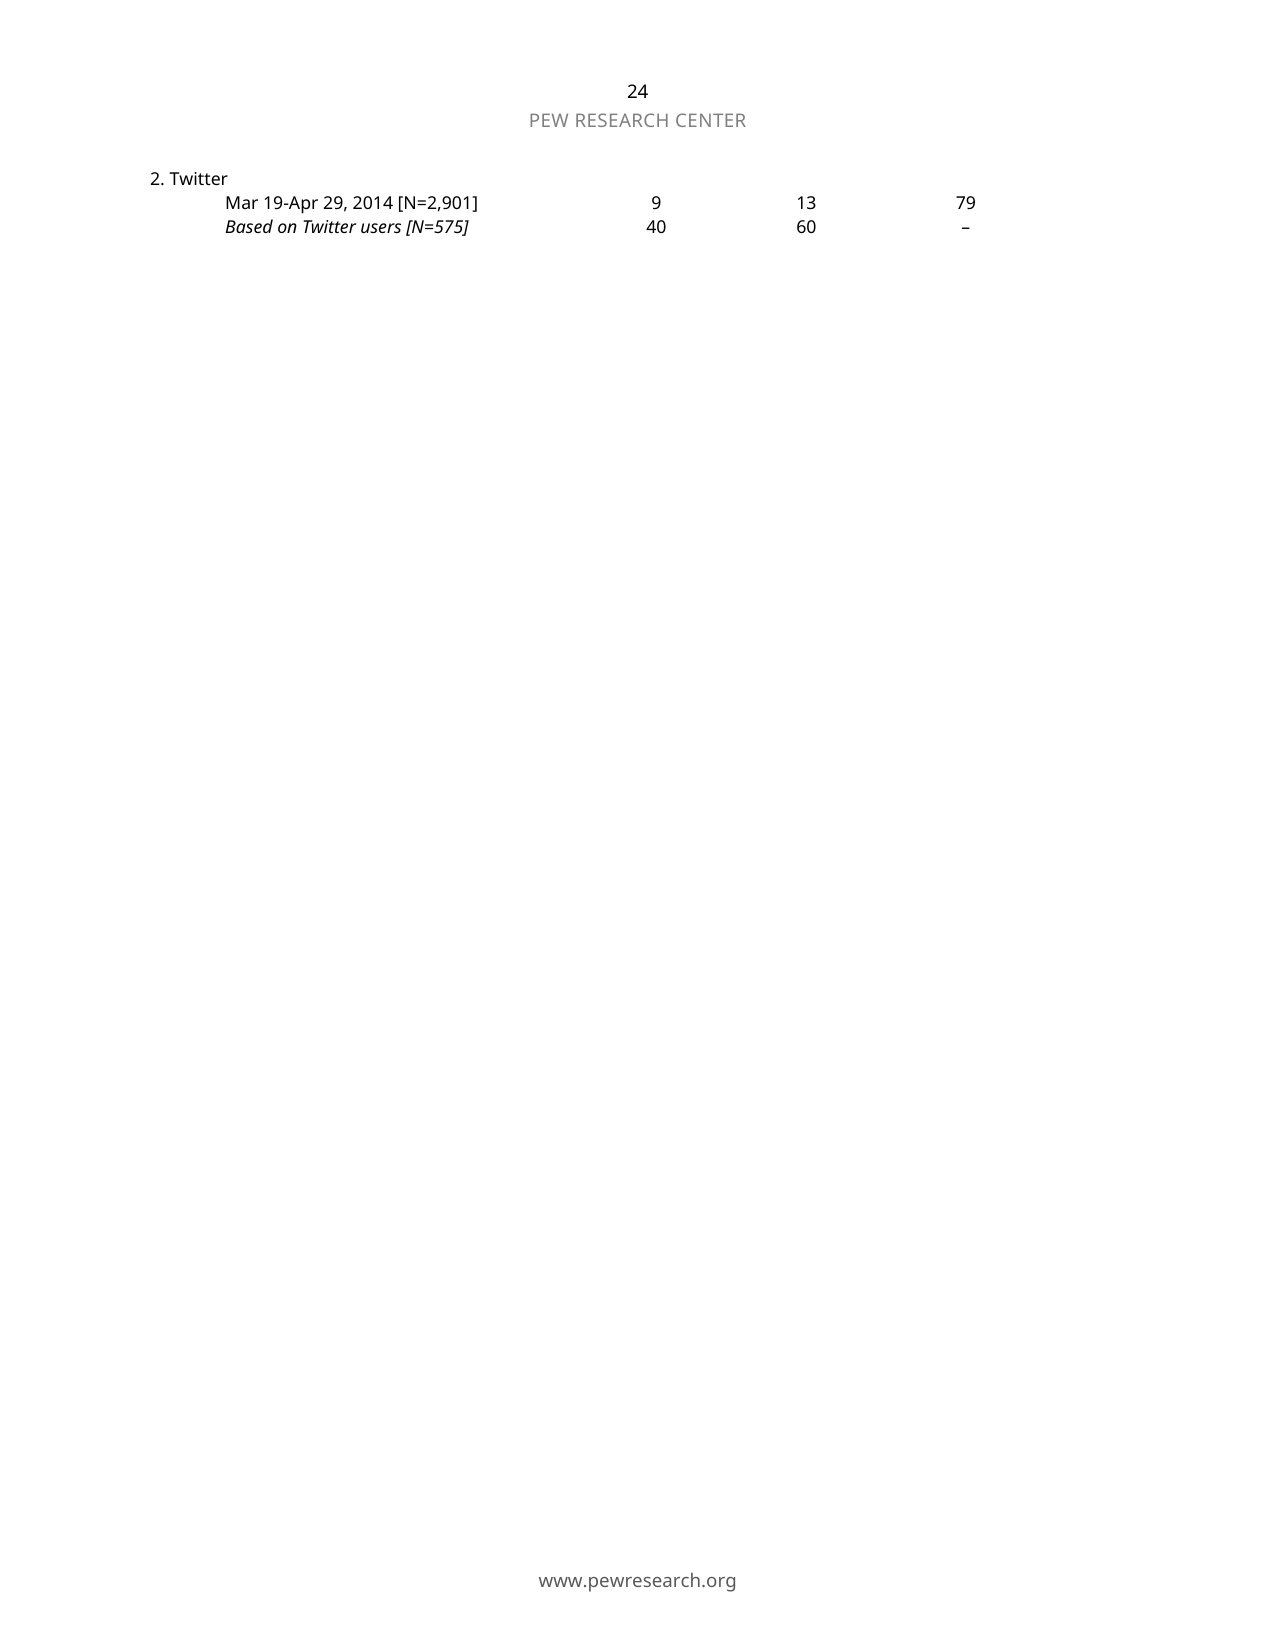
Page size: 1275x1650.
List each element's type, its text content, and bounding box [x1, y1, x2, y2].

text Mar 19-Apr 29, 2014 [N=2,901] 9 13 79 [150, 191, 1125, 215]
text 2. Twitter [150, 167, 1125, 191]
text Based on Twitter users [N=575] 40 60 – [150, 215, 1125, 239]
